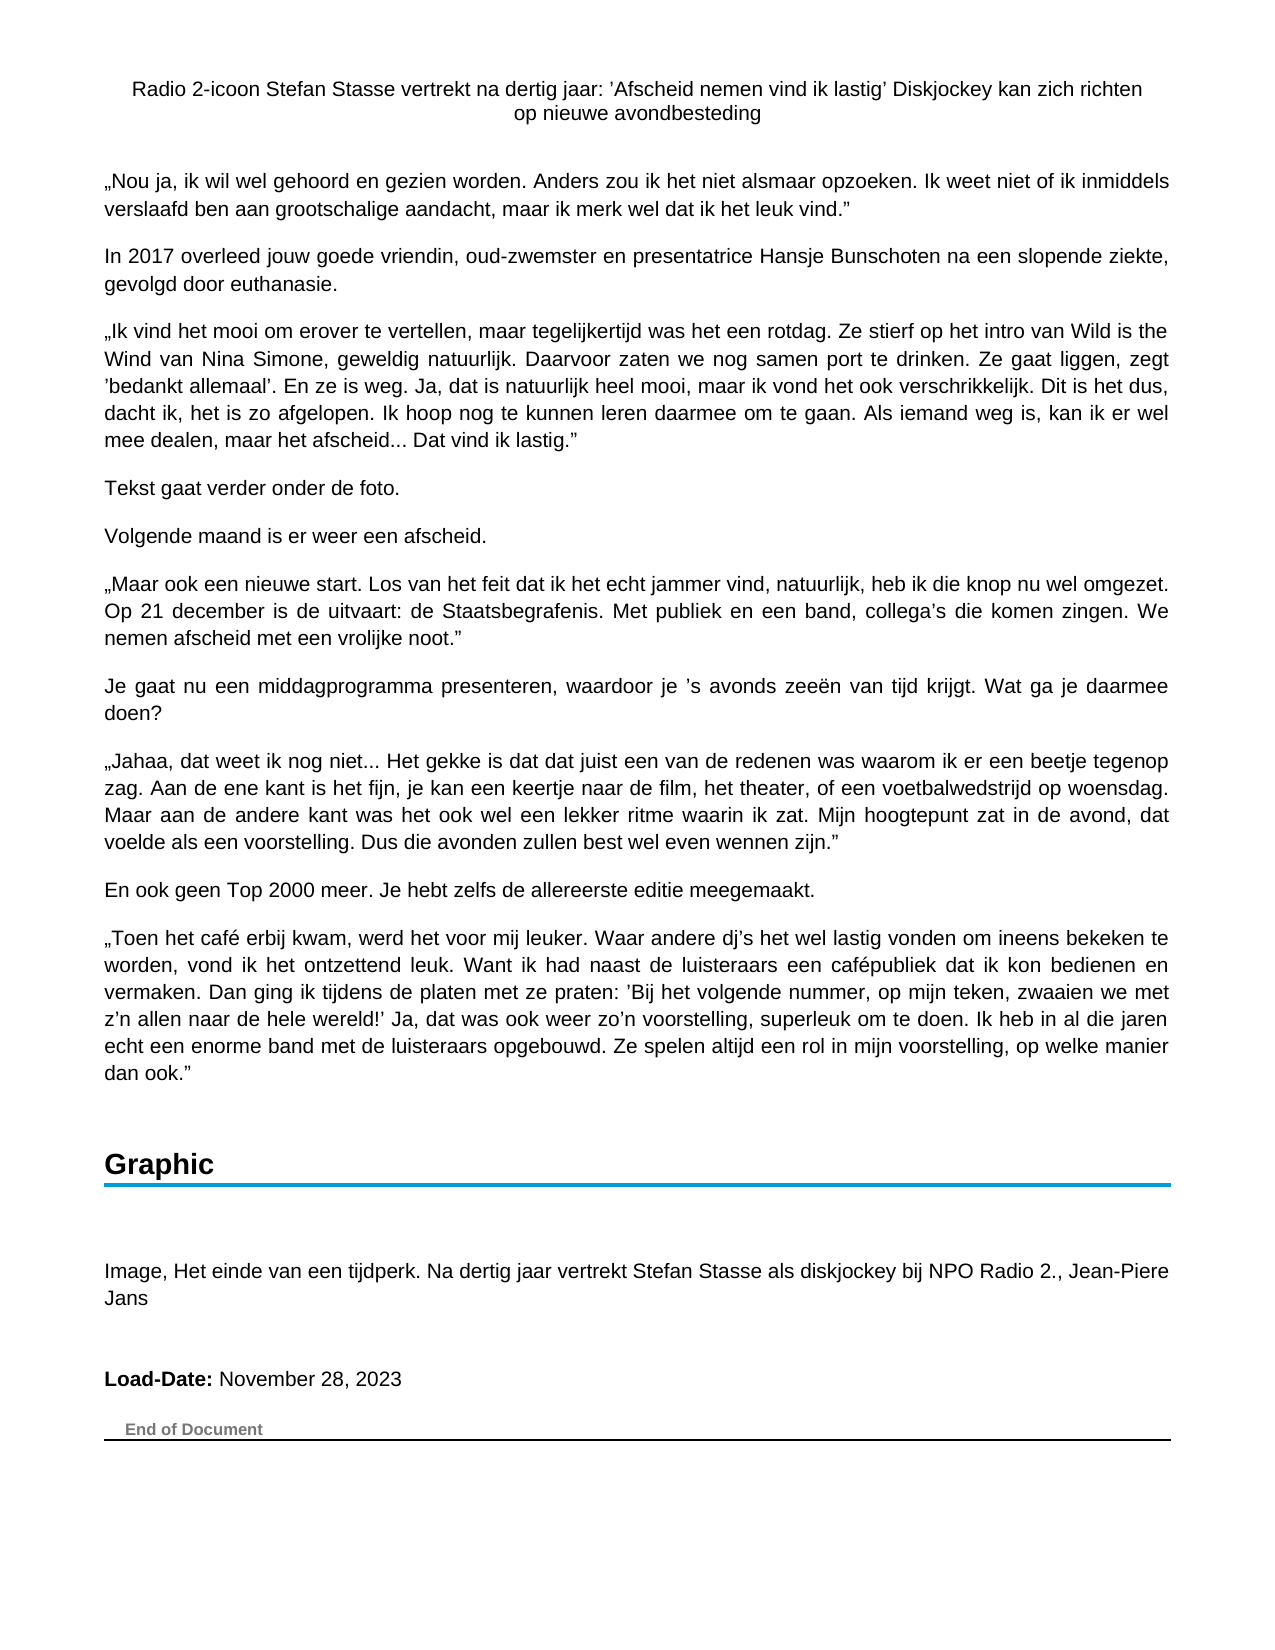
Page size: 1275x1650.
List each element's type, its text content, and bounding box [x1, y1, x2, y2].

text „Nou ja, ik wil wel gehoord en gezien worden. Anders zou ik het niet alsmaar opzoeken. Ik weet niet of ik inmiddels verslaafd ben aan grootschalige aandacht, maar ik merk wel dat ik het leuk vind.” [104, 166, 1171, 220]
text „Toen het café erbij kwam, werd het voor mij leuker. Waar andere dj’s het wel lastig vonden om ineens bekeken te worden, vond ik het ontzettend leuk. Want ik had naast de luisteraars een cafépubliek dat ik kon bedienen en vermaken. Dan ging ik tijdens de platen met ze praten: ’Bij het volgende nummer, op mijn teken, zwaaien we met z’n allen naar de hele wereld!’ Ja, dat was ook weer zo’n voorstelling, superleuk om te doen. Ik heb in al die jaren echt een enorme band met de luisteraars opgebouwd. Ze spelen altijd een rol in mijn voorstelling, op welke manier dan ook.” [104, 922, 1171, 1085]
text Volgende maand is er weer een afscheid. [104, 520, 1171, 547]
text Graphic [104, 1110, 1171, 1181]
text „Jahaa, dat weet ik nog niet... Het gekke is dat dat juist een van de redenen was waarom ik er een beetje tegenop zag. Aan de ene kant is het fijn, je kan een keertje naar de film, het theater, of een voetbalwedstrijd op woensdag. Maar aan de andere kant was het ook wel een lekker ritme waarin ik zat. Mijn hoogtepunt zat in de avond, dat voelde als een voorstelling. Dus die avonden zullen best wel even wennen zijn.” [104, 745, 1171, 854]
text „Maar ook een nieuwe start. Los van het feit dat ik het echt jammer vind, natuurlijk, heb ik die knop nu wel omgezet. Op 21 december is de uitvaart: de Staatsbegrafenis. Met publiek en een band, collega’s die komen zingen. We nemen afscheid met een vrolijke noot.” [104, 568, 1171, 649]
text In 2017 overleed jouw goede vriendin, oud-zwemster en presentatrice Hansje Bunschoten na een slopende ziekte, gevolgd door euthanasie. [104, 241, 1171, 295]
text Image, Het einde van een tijdperk. Na dertig jaar vertrekt Stefan Stasse als diskjockey bij NPO Radio 2., Jean-Piere Jans [104, 1256, 1171, 1310]
text En ook geen Top 2000 meer. Je hebt zelfs de allereerste editie meegemaakt. [104, 874, 1171, 902]
text End of Document [125, 1419, 1171, 1438]
text „Ik vind het mooi om erover te vertellen, maar tegelijkertijd was het een rotdag. Ze stierf op het intro van Wild is the Wind van Nina Simone, geweldig natuurlijk. Daarvoor zaten we nog samen port te drinken. Ze gaat liggen, zegt ’bedankt allemaal’. En ze is weg. Ja, dat is natuurlijk heel mooi, maar ik vond het ook verschrikkelijk. Dit is het dus, dacht ik, het is zo afgelopen. Ik hoop nog te kunnen leren daarmee om te gaan. Als iemand weg is, kan ik er wel mee dealen, maar het afscheid... Dat vind ik lastig.” [104, 316, 1171, 452]
text Je gaat nu een middagprogramma presenteren, waardoor je ’s avonds zeeën van tijd krijgt. Wat ga je daarmee doen? [104, 670, 1171, 724]
text Tekst gaat verder onder de foto. [104, 472, 1171, 499]
text Load-Date: November 28, 2023 [104, 1335, 1171, 1391]
